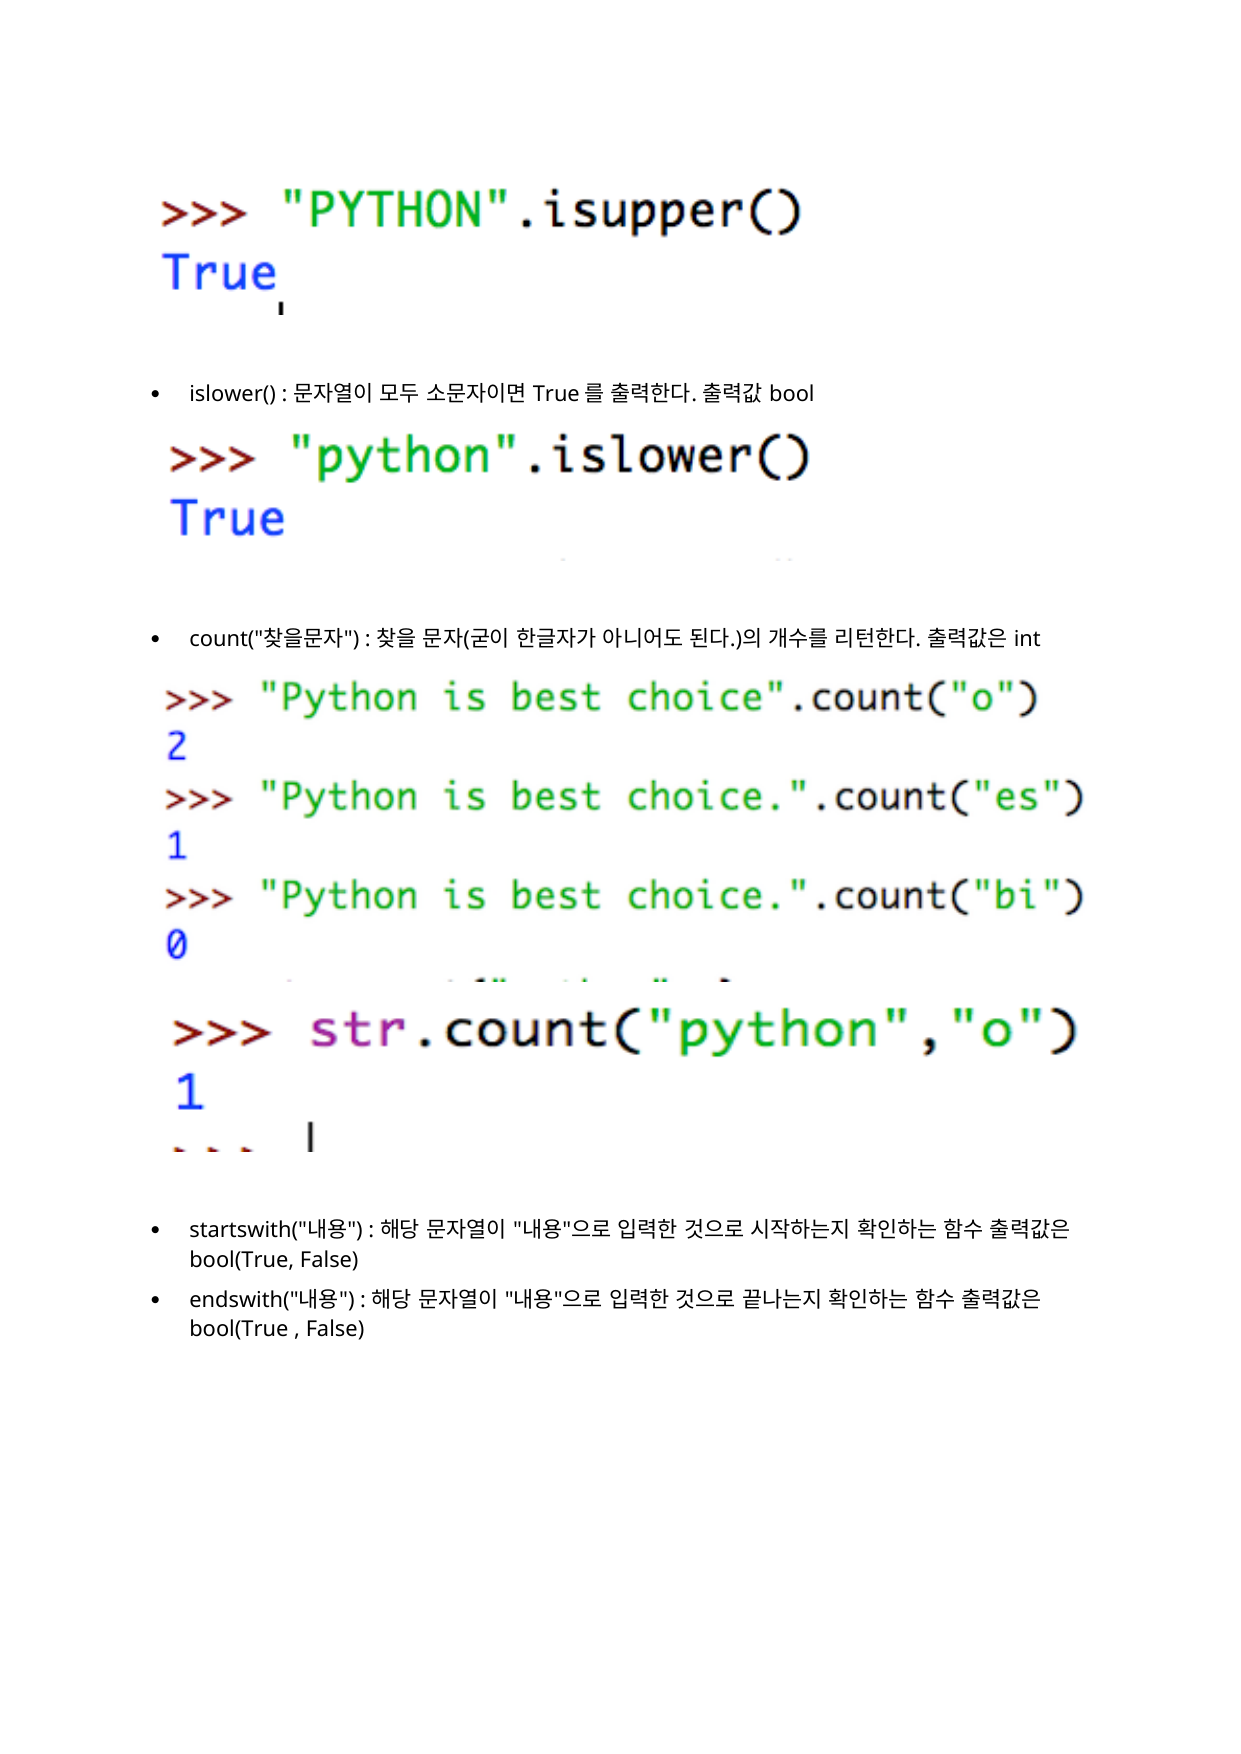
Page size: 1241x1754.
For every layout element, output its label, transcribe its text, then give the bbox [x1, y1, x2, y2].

list startswith("내용") : 해당 문자열이 "내용"으로 입력한 것으로 시작하는지 확인하는 함수 출력값은 bool(True, False) [152, 1212, 1090, 1274]
picture [150, 668, 1097, 982]
list count("찾을문자") : 찾을 문자(굳이 한글자가 아니어도 된다.)의 개수를 리턴한다. 출력값은 int [152, 621, 1090, 653]
list endswith("내용") : 해당 문자열이 "내용"으로 입력한 것으로 끝나는지 확인하는 함수 출력값은 bool(True , False) [152, 1282, 1090, 1343]
picture [150, 422, 835, 561]
picture [150, 997, 1097, 1152]
list islower() : 문자열이 모두 소문자이면 True를 출력한다. 출력값 bool [152, 376, 1090, 407]
picture [150, 177, 814, 315]
